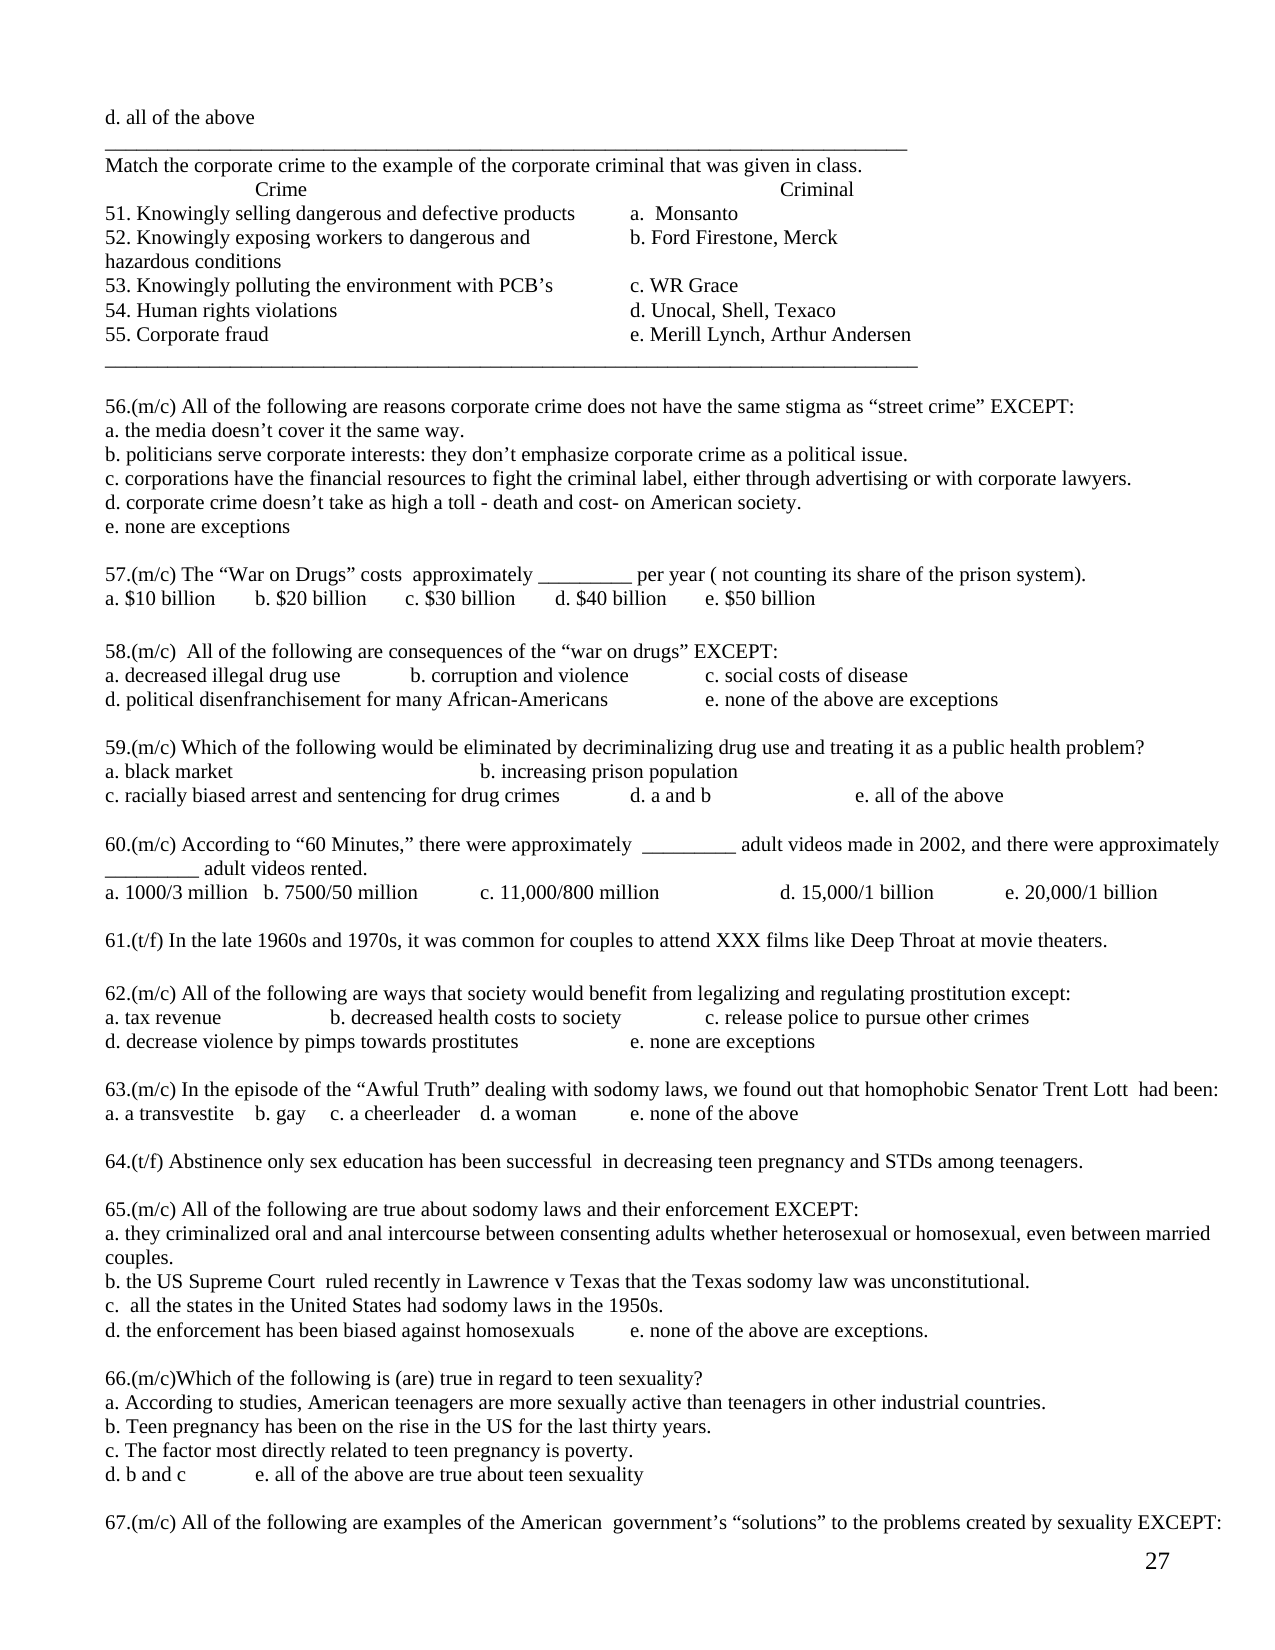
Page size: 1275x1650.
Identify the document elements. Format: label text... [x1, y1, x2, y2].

text c. racially biased arrest and sentencing for drug crimes d. a and b e. all of the above [105, 783, 1245, 807]
text c. corporations have the financial resources to fight the criminal label, either through advertising or with corporate lawyers. [105, 466, 1245, 490]
text 59.(m/c) Which of the following would be eliminated by decriminalizing drug use and treating it as a public health problem? [105, 735, 1245, 759]
text a. a transvestite b. gay c. a cheerleader d. a woman e. none of the above [105, 1101, 1245, 1125]
text d. the enforcement has been biased against homosexuals e. none of the above are exceptions. [105, 1317, 1245, 1342]
text 66.(m/c)Which of the following is (are) true in regard to teen sexuality? [105, 1366, 1245, 1390]
text 53. Knowingly polluting the environment with PCB’s c. WR Grace [105, 273, 1245, 297]
text hazardous conditions [105, 249, 1245, 273]
text 60.(m/c) According to “60 Minutes,” there were approximately _________ adult videos made in 2002, and there were approximately _________ adult videos rented. [105, 832, 1245, 880]
text 63.(m/c) In the episode of the “Awful Truth” dealing with sodomy laws, we found out that homophobic Senator Trent Lott had been: [105, 1077, 1245, 1101]
text c. all the states in the United States had sodomy laws in the 1950s. [105, 1293, 1245, 1317]
text 64.(t/f) Abstinence only sex education has been successful in decreasing teen pregnancy and STDs among teenagers. [105, 1149, 1245, 1173]
text 51. Knowingly selling dangerous and defective products a. Monsanto [105, 201, 1245, 225]
text Match the corporate crime to the example of the corporate criminal that was given in class. [105, 153, 1245, 177]
text _____________________________________________________________________________ [105, 129, 1245, 153]
text 62.(m/c) All of the following are ways that society would benefit from legalizing and regulating prostitution except: [105, 981, 1245, 1005]
text 61.(t/f) In the late 1960s and 1970s, it was common for couples to attend XXX films like Deep Throat at movie theaters. [105, 928, 1245, 952]
text b. politicians serve corporate interests: they don’t emphasize corporate crime as a political issue. [105, 442, 1245, 466]
text c. The factor most directly related to teen pregnancy is poverty. [105, 1438, 1245, 1462]
text a. 1000/3 million b. 7500/50 million c. 11,000/800 million d. 15,000/1 billion e. 20,000/1 billion [105, 880, 1245, 904]
text a. decreased illegal drug use b. corruption and violence c. social costs of disease [105, 663, 1245, 687]
text 55. Corporate fraud e. Merill Lynch, Arthur Andersen [105, 322, 1245, 346]
text 65.(m/c) All of the following are true about sodomy laws and their enforcement EXCEPT: [105, 1197, 1245, 1221]
text d. b and c e. all of the above are true about teen sexuality [105, 1462, 1245, 1486]
text d. all of the above [105, 105, 1245, 129]
text ______________________________________________________________________________ [105, 346, 1245, 370]
text 57.(m/c) The “War on Drugs” costs approximately _________ per year ( not counting its share of the prison system). [105, 562, 1245, 586]
text e. none are exceptions [105, 514, 1245, 538]
text a. tax revenue b. decreased health costs to society c. release police to pursue other crimes [105, 1005, 1245, 1029]
text 67.(m/c) All of the following are examples of the American government’s “solutions” to the problems created by sexuality EXCEPT: [105, 1510, 1245, 1534]
text 56.(m/c) All of the following are reasons corporate crime does not have the same stigma as “street crime” EXCEPT: [105, 394, 1245, 418]
text a. black market b. increasing prison population [105, 759, 1245, 783]
text b. Teen pregnancy has been on the rise in the US for the last thirty years. [105, 1414, 1245, 1438]
text 58.(m/c) All of the following are consequences of the “war on drugs” EXCEPT: [105, 639, 1245, 663]
text d. decrease violence by pimps towards prostitutes e. none are exceptions [105, 1029, 1245, 1053]
text 52. Knowingly exposing workers to dangerous and b. Ford Firestone, Merck [105, 225, 1245, 249]
text Crime Criminal [105, 177, 1245, 201]
text b. the US Supreme Court ruled recently in Lawrence v Texas that the Texas sodomy law was unconstitutional. [105, 1269, 1245, 1293]
text a. the media doesn’t cover it the same way. [105, 418, 1245, 442]
text 54. Human rights violations d. Unocal, Shell, Texaco [105, 297, 1245, 322]
text d. corporate crime doesn’t take as high a toll - death and cost- on American society. [105, 490, 1245, 514]
text a. $10 billion b. $20 billion c. $30 billion d. $40 billion e. $50 billion [105, 586, 1245, 610]
text a. they criminalized oral and anal intercourse between consenting adults whether heterosexual or homosexual, even between married couples. [105, 1221, 1245, 1269]
text d. political disenfranchisement for many African-Americans e. none of the above are exceptions [105, 687, 1245, 711]
text a. According to studies, American teenagers are more sexually active than teenagers in other industrial countries. [105, 1390, 1245, 1414]
